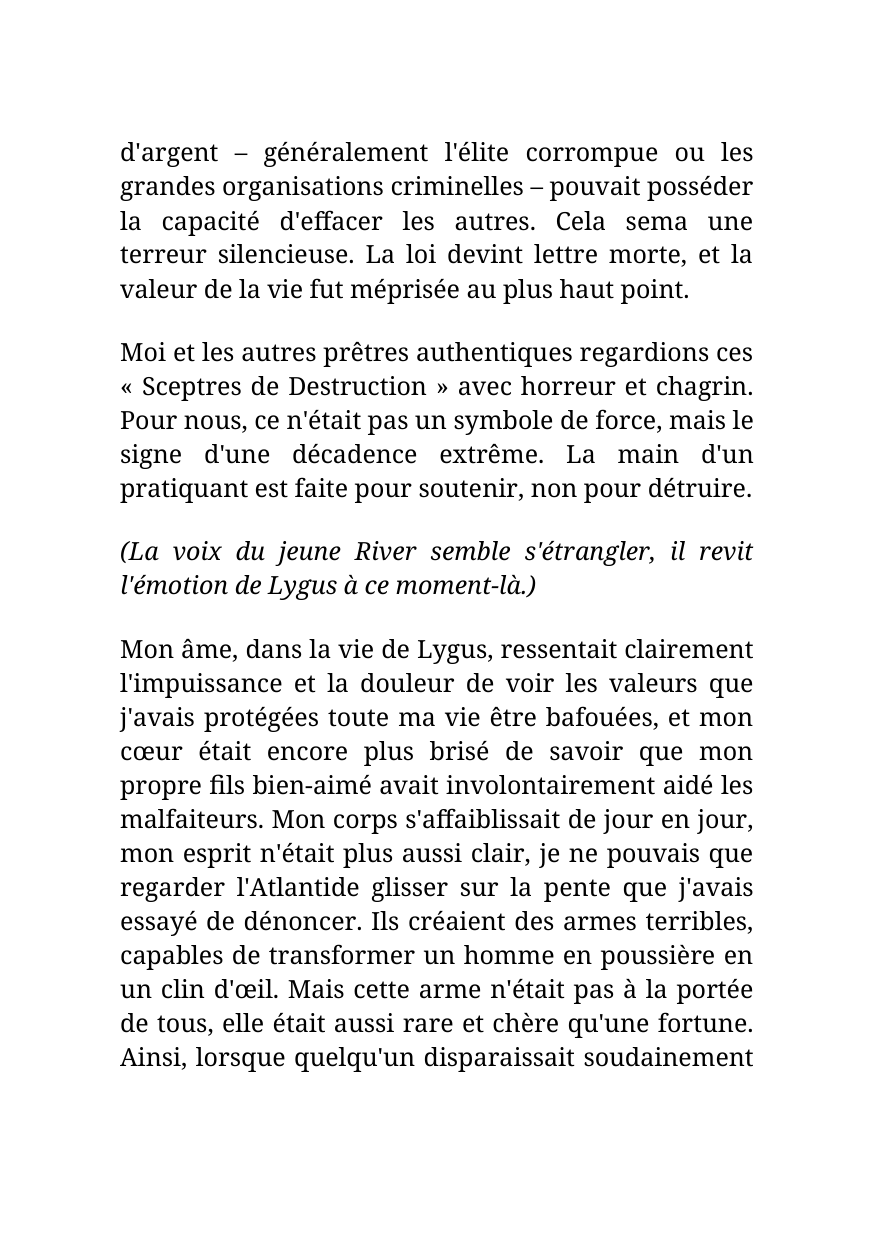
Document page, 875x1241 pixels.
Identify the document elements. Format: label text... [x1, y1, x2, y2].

text Moi et les autres prêtres authentiques regardions ces « Sceptres de Destruction » avec horreur et chagrin. Pour nous, ce n'était pas un symbole de force, mais le signe d'une décadence extrême. La main d'un pratiquant est faite pour soutenir, non pour détruire. [120, 334, 754, 505]
text (La voix du jeune River semble s'étrangler, il revit l'émotion de Lygus à ce moment-là.) [120, 534, 754, 602]
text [120, 135, 754, 305]
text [120, 631, 754, 1074]
